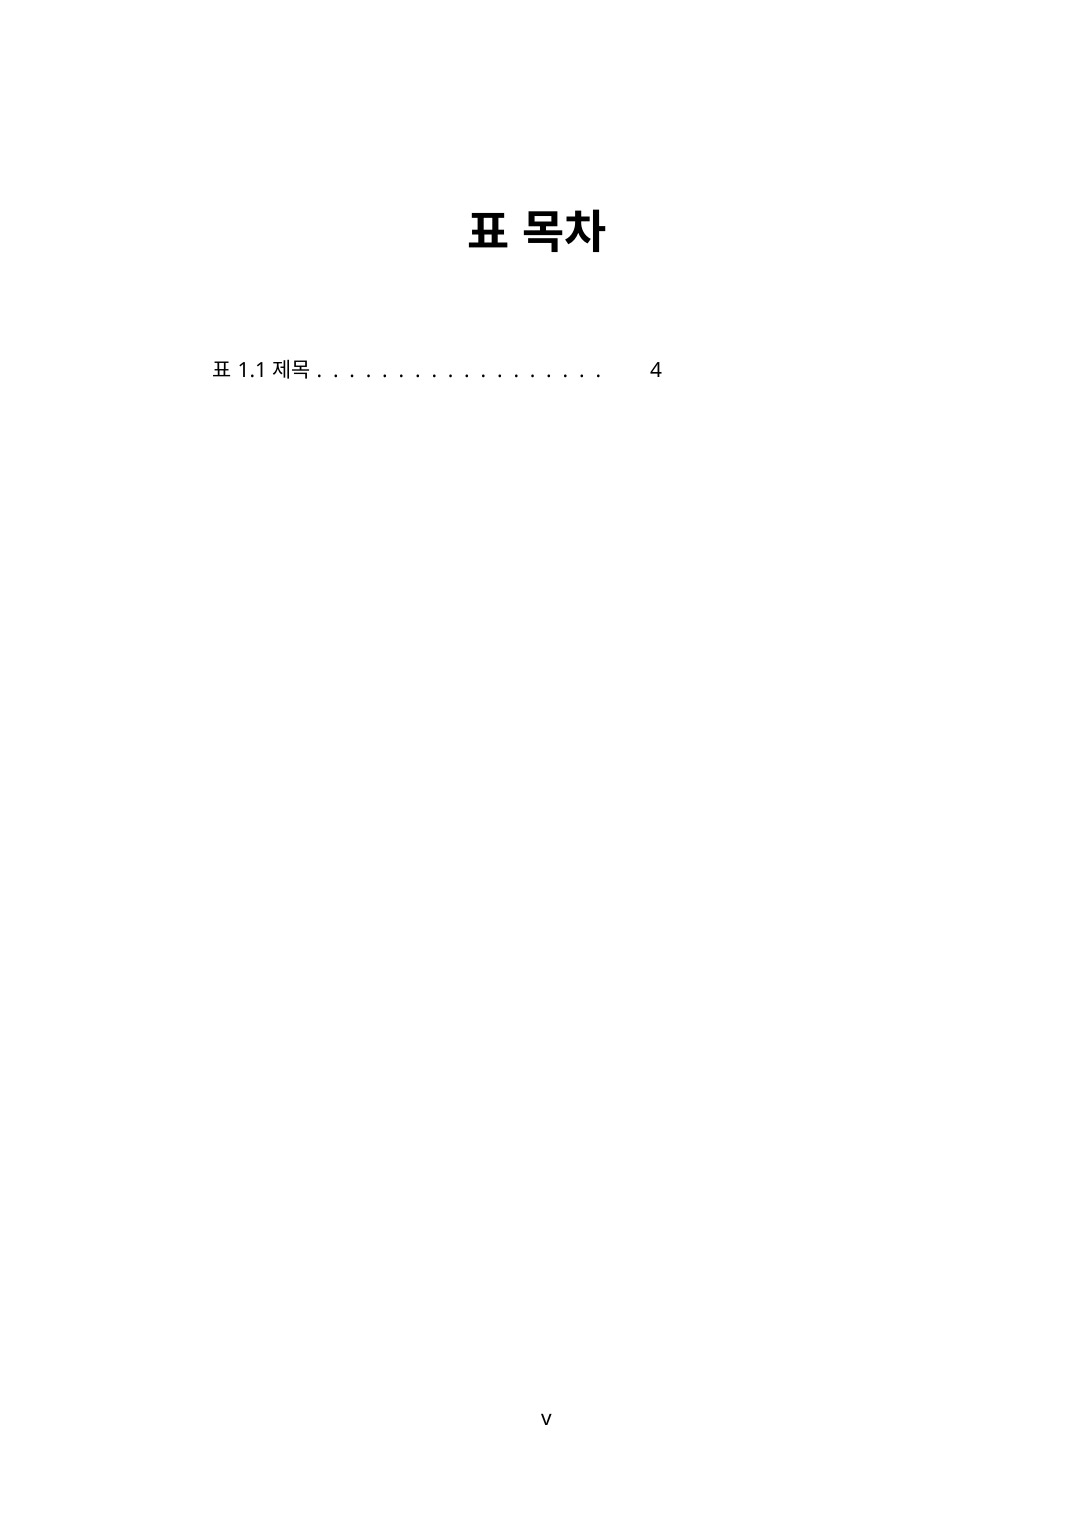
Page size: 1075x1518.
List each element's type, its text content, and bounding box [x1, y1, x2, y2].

text 표 1.1 제목 . . . . . . . . . . . . . . . . . . 4 [212, 349, 925, 387]
title 표 목차 [150, 191, 925, 266]
